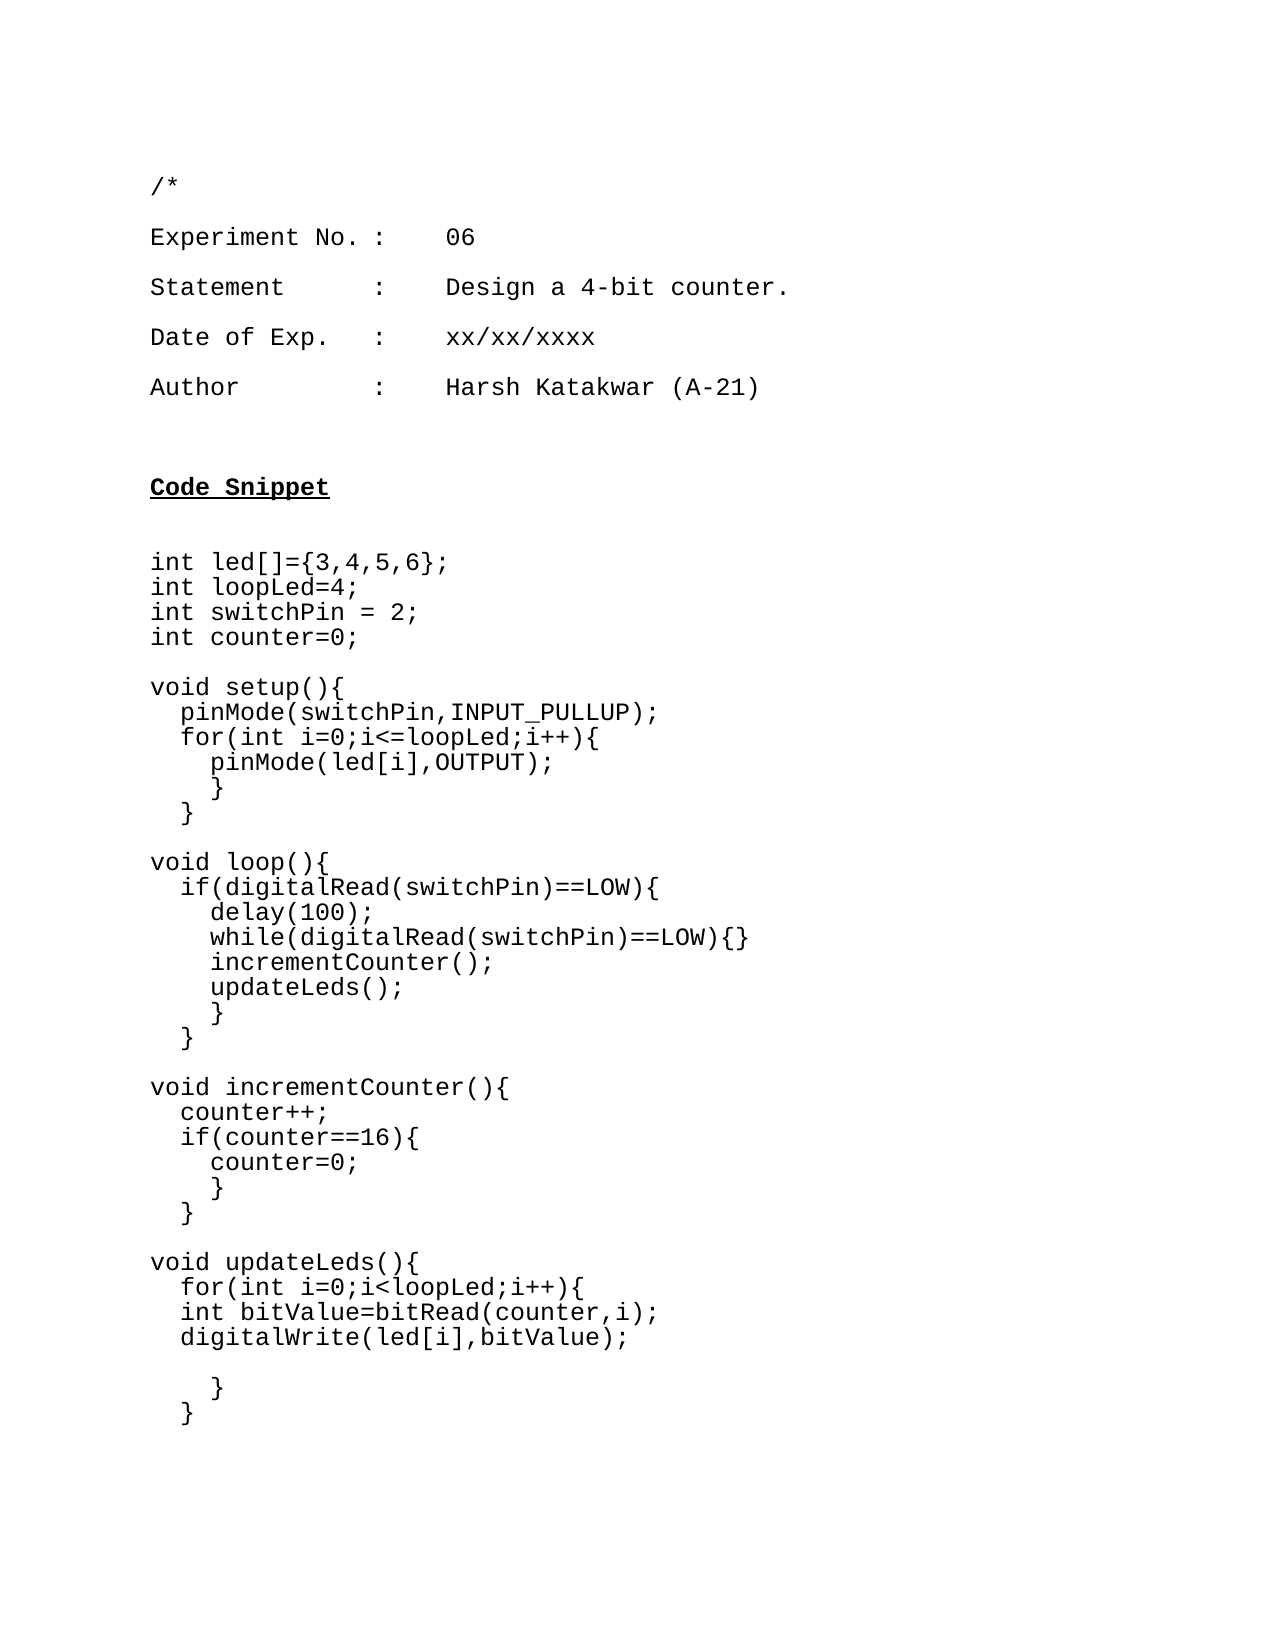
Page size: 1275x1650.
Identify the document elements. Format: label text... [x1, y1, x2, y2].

text } [150, 1000, 1125, 1025]
text int counter=0; [150, 625, 1125, 650]
text } [150, 1400, 1125, 1425]
text while(digitalRead(switchPin)==LOW){} [150, 925, 1125, 950]
text pinMode(led[i],OUTPUT); [150, 750, 1125, 775]
text for(int i=0;i<=loopLed;i++){ [150, 725, 1125, 750]
text int switchPin = 2; [150, 600, 1125, 625]
text Code Snippet [150, 475, 1125, 500]
text Date of Exp. : xx/xx/xxxx [150, 325, 1125, 350]
text void setup(){ [150, 675, 1125, 700]
text void updateLeds(){ [150, 1250, 1125, 1275]
text } [150, 1025, 1125, 1050]
text /* [150, 175, 1125, 200]
text } [150, 775, 1125, 800]
text for(int i=0;i<loopLed;i++){ [150, 1275, 1125, 1300]
text Experiment No. : 06 [150, 225, 1125, 250]
text void loop(){ [150, 850, 1125, 875]
text if(counter==16){ [150, 1125, 1125, 1150]
text } [150, 1200, 1125, 1225]
text int loopLed=4; [150, 575, 1125, 600]
text Statement : Design a 4-bit counter. [150, 275, 1125, 300]
text Author : Harsh Katakwar (A-21) [150, 375, 1125, 400]
text counter=0; [150, 1150, 1125, 1175]
text counter++; [150, 1100, 1125, 1125]
text digitalWrite(led[i],bitValue); [150, 1325, 1125, 1350]
text int led[]={3,4,5,6}; [150, 550, 1125, 575]
text if(digitalRead(switchPin)==LOW){ [150, 875, 1125, 900]
text void incrementCounter(){ [150, 1075, 1125, 1100]
text } [150, 800, 1125, 825]
text pinMode(switchPin,INPUT_PULLUP); [150, 700, 1125, 725]
text delay(100); [150, 900, 1125, 925]
text } [150, 1175, 1125, 1200]
text } [150, 1375, 1125, 1400]
text updateLeds(); [150, 975, 1125, 1000]
text incrementCounter(); [150, 950, 1125, 975]
text int bitValue=bitRead(counter,i); [150, 1300, 1125, 1325]
